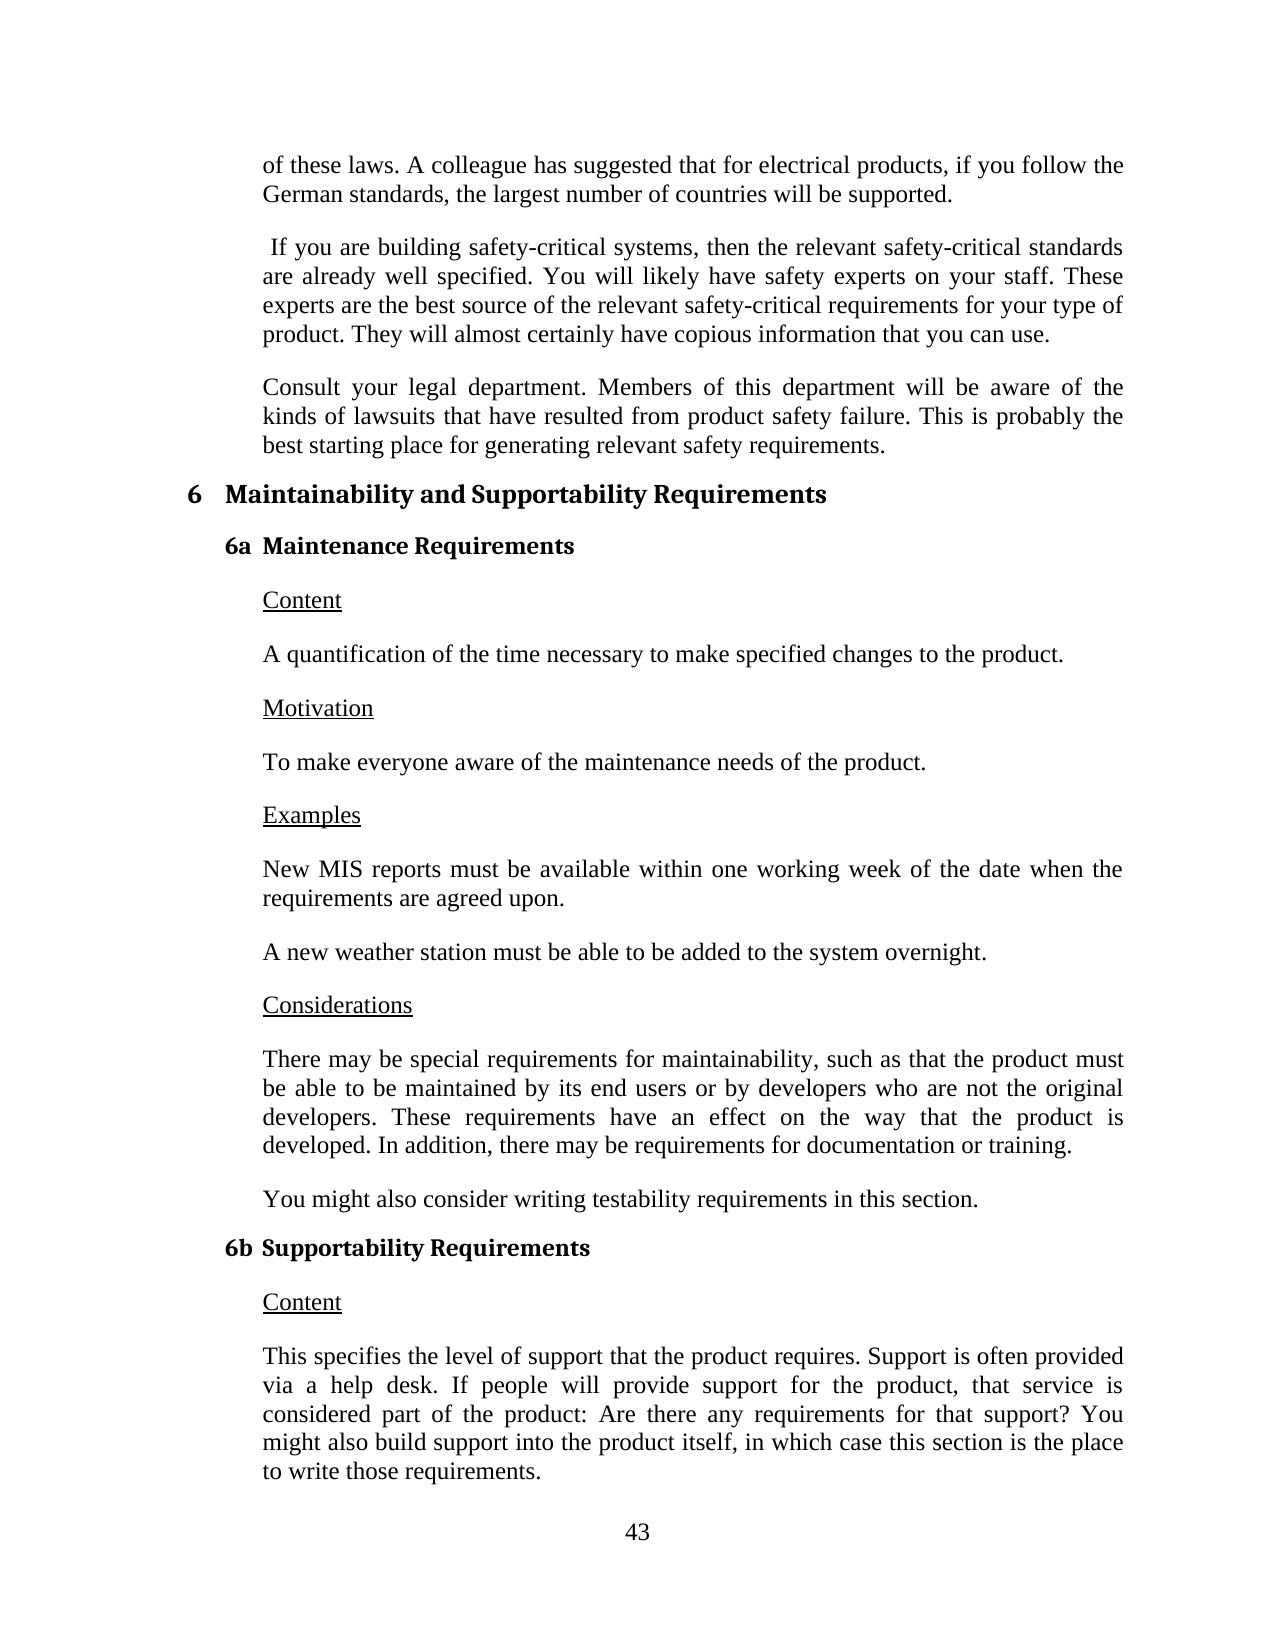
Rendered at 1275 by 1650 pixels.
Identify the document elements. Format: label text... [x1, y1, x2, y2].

subtitle Content [262, 585, 1125, 614]
text To make everyone aware of the maintenance needs of the product. [262, 747, 1125, 775]
subtitle Maintainability and Supportability Requirements [187, 479, 1125, 511]
text Consult your legal department. Members of this department will be aware of the kinds of lawsuits that have resulted from product safety failure. This is probably the best starting place for generating relevant safety requirements. [262, 372, 1125, 459]
subtitle Considerations [262, 990, 1125, 1019]
subtitle Motivation [262, 693, 1125, 722]
text A new weather station must be able to be added to the system overnight. [262, 937, 1125, 965]
subtitle Content [262, 1287, 1125, 1316]
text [262, 150, 1125, 207]
text If you are building safety-critical systems, then the relevant safety-critical standards are already well specified. You will likely have safety experts on your staff. These experts are the best source of the relevant safety-critical requirements for your type of product. They will almost certainly have copious information that you can use. [262, 232, 1125, 347]
subtitle Examples [262, 800, 1125, 829]
subtitle Supportability Requirements [225, 1234, 1125, 1262]
text New MIS reports must be available within one working week of the date when the requirements are agreed upon. [262, 854, 1125, 912]
text There may be special requirements for maintainability, such as that the product must be able to be maintained by its end users or by developers who are not the original developers. These requirements have an effect on the way that the product is developed. In addition, there may be requirements for documentation or training. [262, 1044, 1125, 1159]
text This specifies the level of support that the product requires. Support is often provided via a help desk. If people will provide support for the product, that service is considered part of the product: Are there any requirements for that support? You might also build support into the product itself, in which case this section is the place to write those requirements. [262, 1341, 1125, 1485]
text A quantification of the time necessary to make specified changes to the product. [262, 639, 1125, 668]
text You might also consider writing testability requirements in this section. [262, 1184, 1125, 1213]
subtitle Maintenance Requirements [225, 532, 1125, 560]
